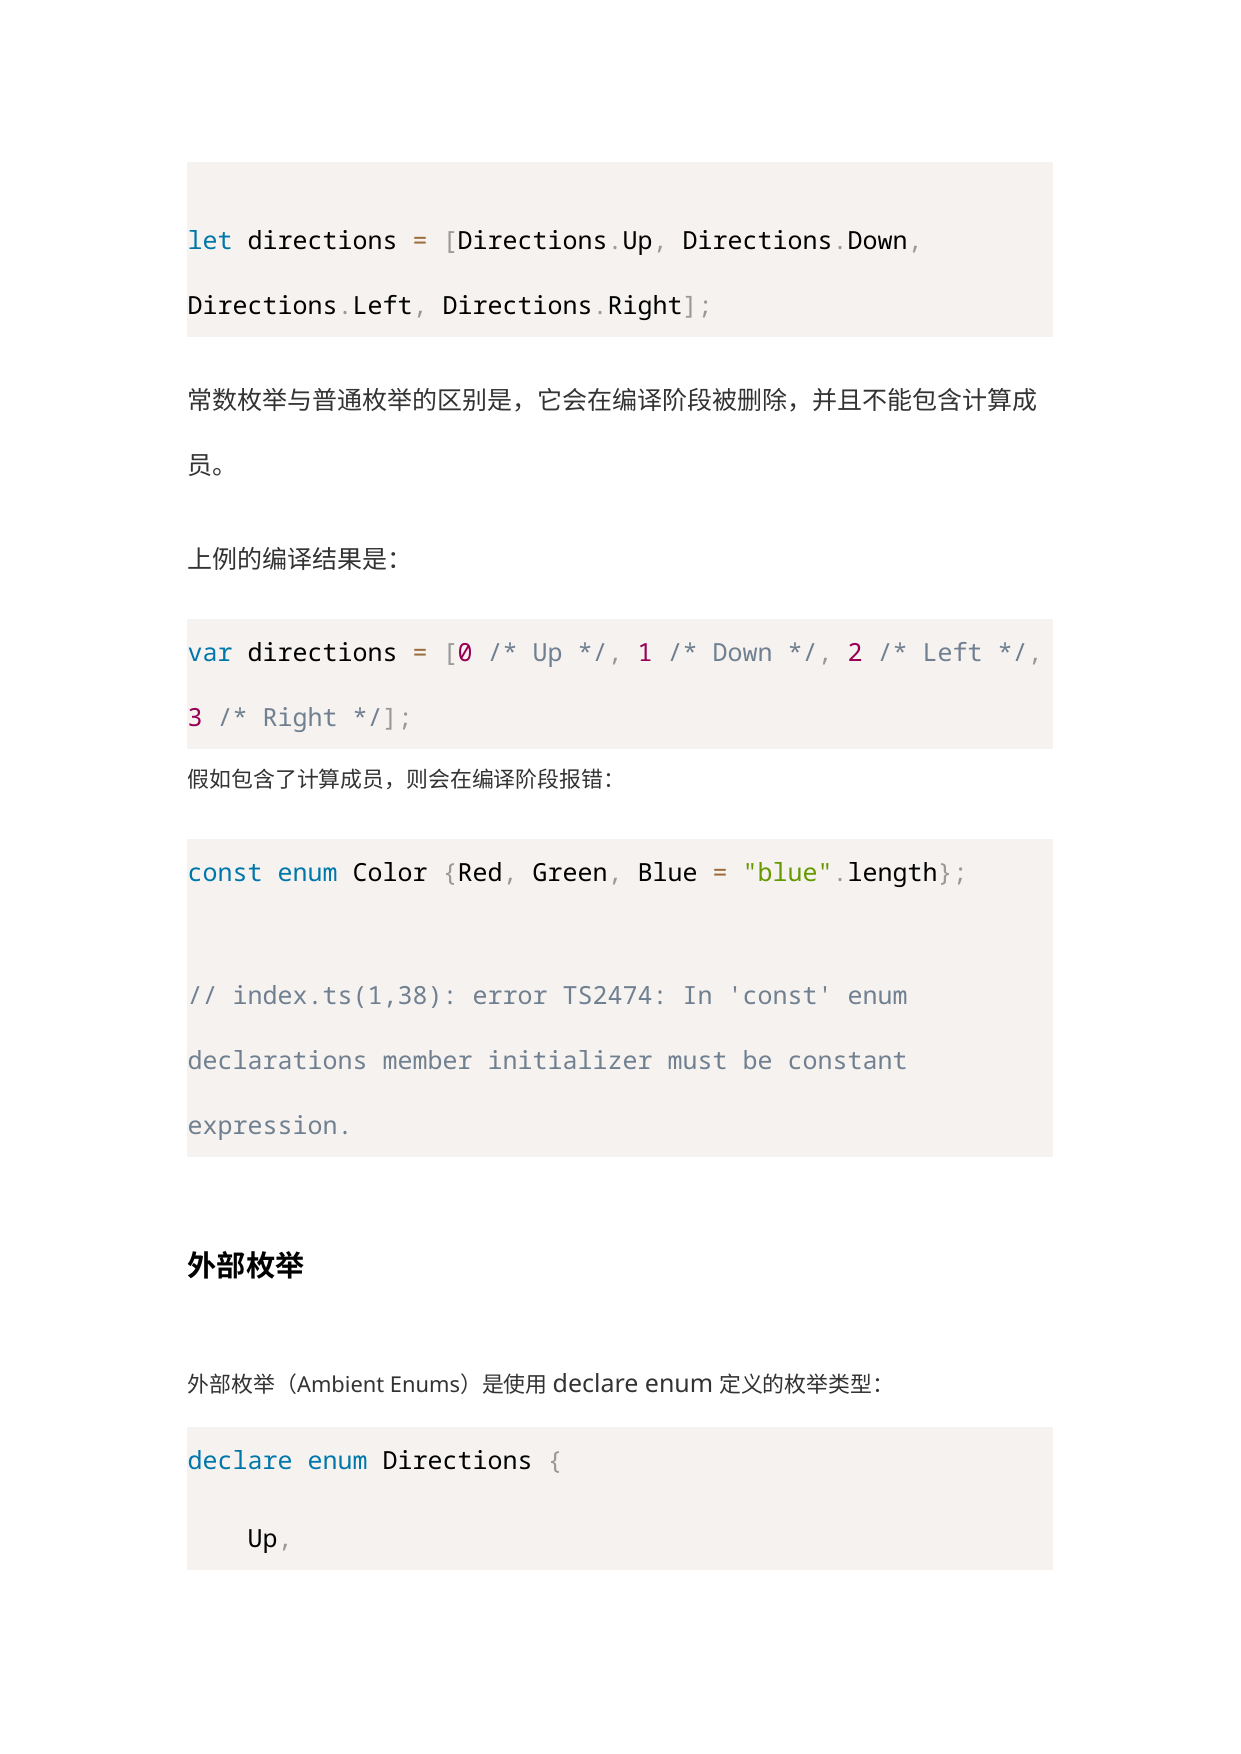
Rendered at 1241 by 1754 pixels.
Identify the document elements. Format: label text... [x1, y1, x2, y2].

text var directions = [0 /* Up */, 1 /* Down */, 2 /* Left */, 3 /* Right */]; [187, 619, 1053, 749]
text 常数枚举与普通枚举的区别是，它会在编译阶段被删除，并且不能包含计算成员。 [187, 366, 1053, 496]
text declare enum Directions { [187, 1427, 1053, 1492]
subtitle 外部枚举 [187, 1231, 1053, 1296]
text const enum Color {Red, Green, Blue = "blue".length}; [187, 839, 1053, 904]
text 外部枚举（Ambient Enums）是使用 declare enum 定义的枚举类型： [187, 1350, 1053, 1415]
text 假如包含了计算成员，则会在编译阶段报错： [187, 762, 1053, 794]
text 上例的编译结果是： [187, 525, 1053, 590]
text // index.ts(1,38): error TS2474: In 'const' enum declarations member initializer must be constant expression. [187, 962, 1053, 1157]
text let directions = [Directions.Up, Directions.Down, Directions.Left, Directions.Right]; [187, 207, 1053, 337]
text Up, [187, 1505, 1053, 1570]
